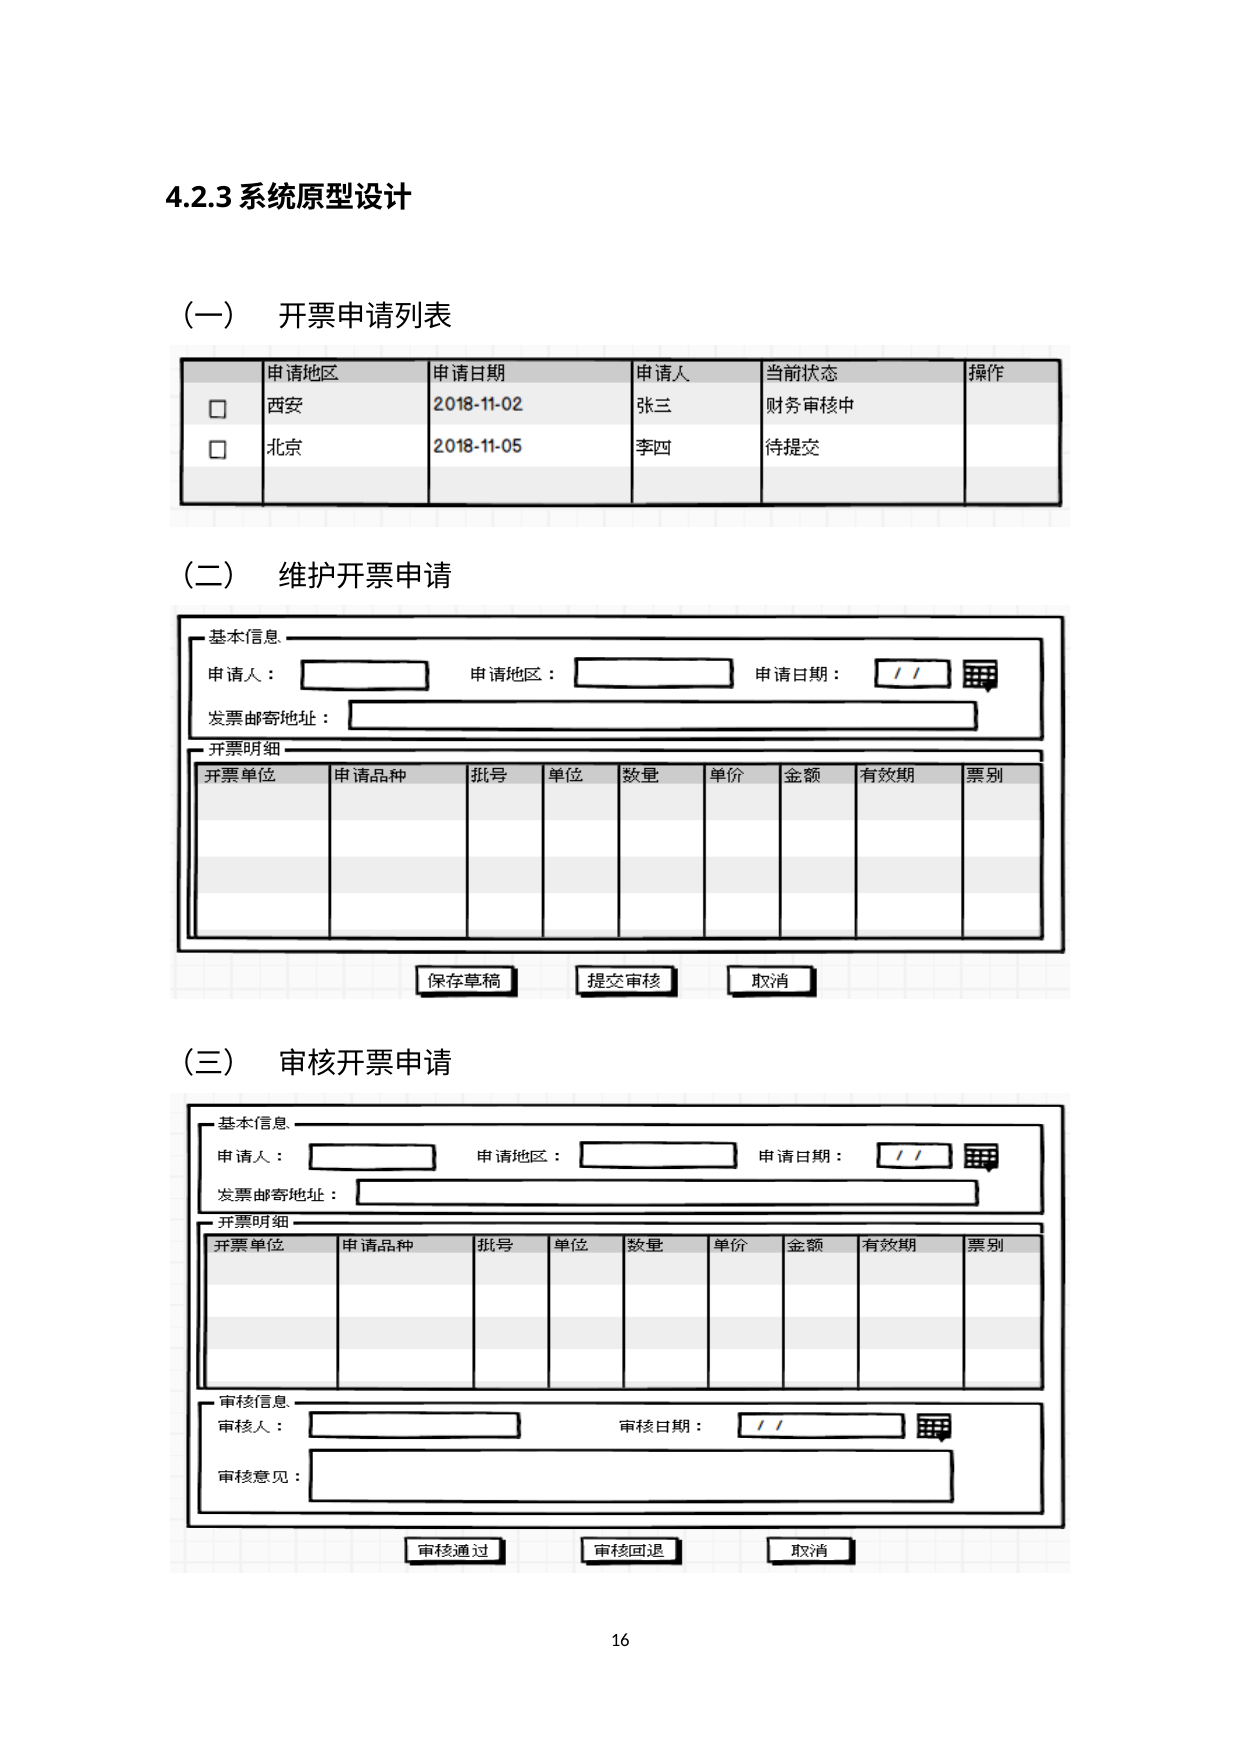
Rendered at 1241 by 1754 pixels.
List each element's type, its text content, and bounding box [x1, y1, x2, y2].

list 维护开票申请 [165, 541, 1075, 606]
subtitle 4.2.3系统原型设计 [165, 162, 1075, 227]
picture [170, 345, 1071, 527]
picture [170, 605, 1071, 999]
list 开票申请列表 [165, 281, 1075, 346]
list 审核开票申请 [165, 1028, 1075, 1093]
picture [170, 1093, 1071, 1573]
